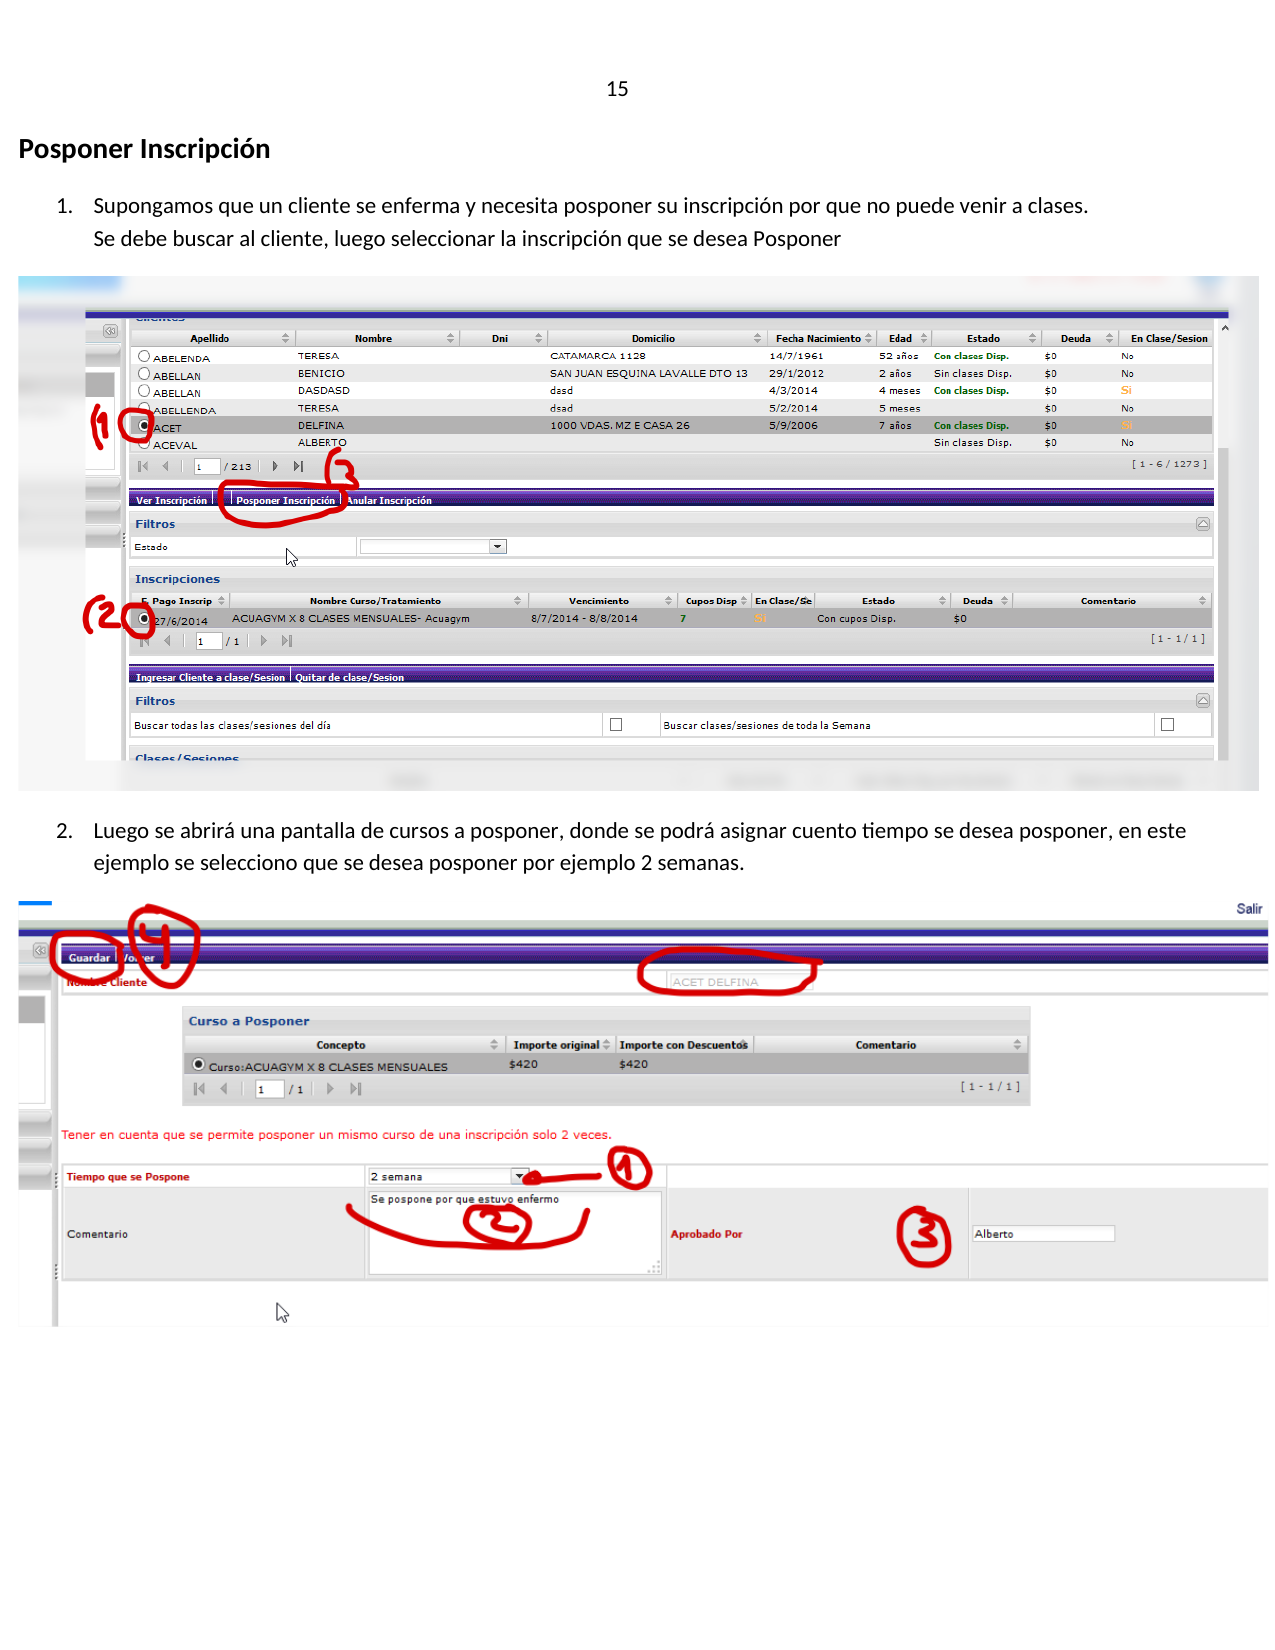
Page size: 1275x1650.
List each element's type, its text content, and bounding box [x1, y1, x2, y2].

list Se debe buscar al cliente, luego seleccionar la inscripción que se desea Posponer [93, 224, 1216, 252]
list Supongamos que un cliente se enferma y necesita posponer su inscripción por que no puede venir a clases. [56, 192, 1216, 220]
text Posponer Inscripción [18, 130, 1216, 166]
list Luego se abrirá una pantalla de cursos a posponer, donde se podrá asignar cuento tiempo se desea posponer, en este ejemplo se selecciono que se desea posponer por ejemplo 2 semanas. [56, 816, 1216, 876]
picture [18, 901, 1269, 1327]
picture [18, 276, 1259, 791]
